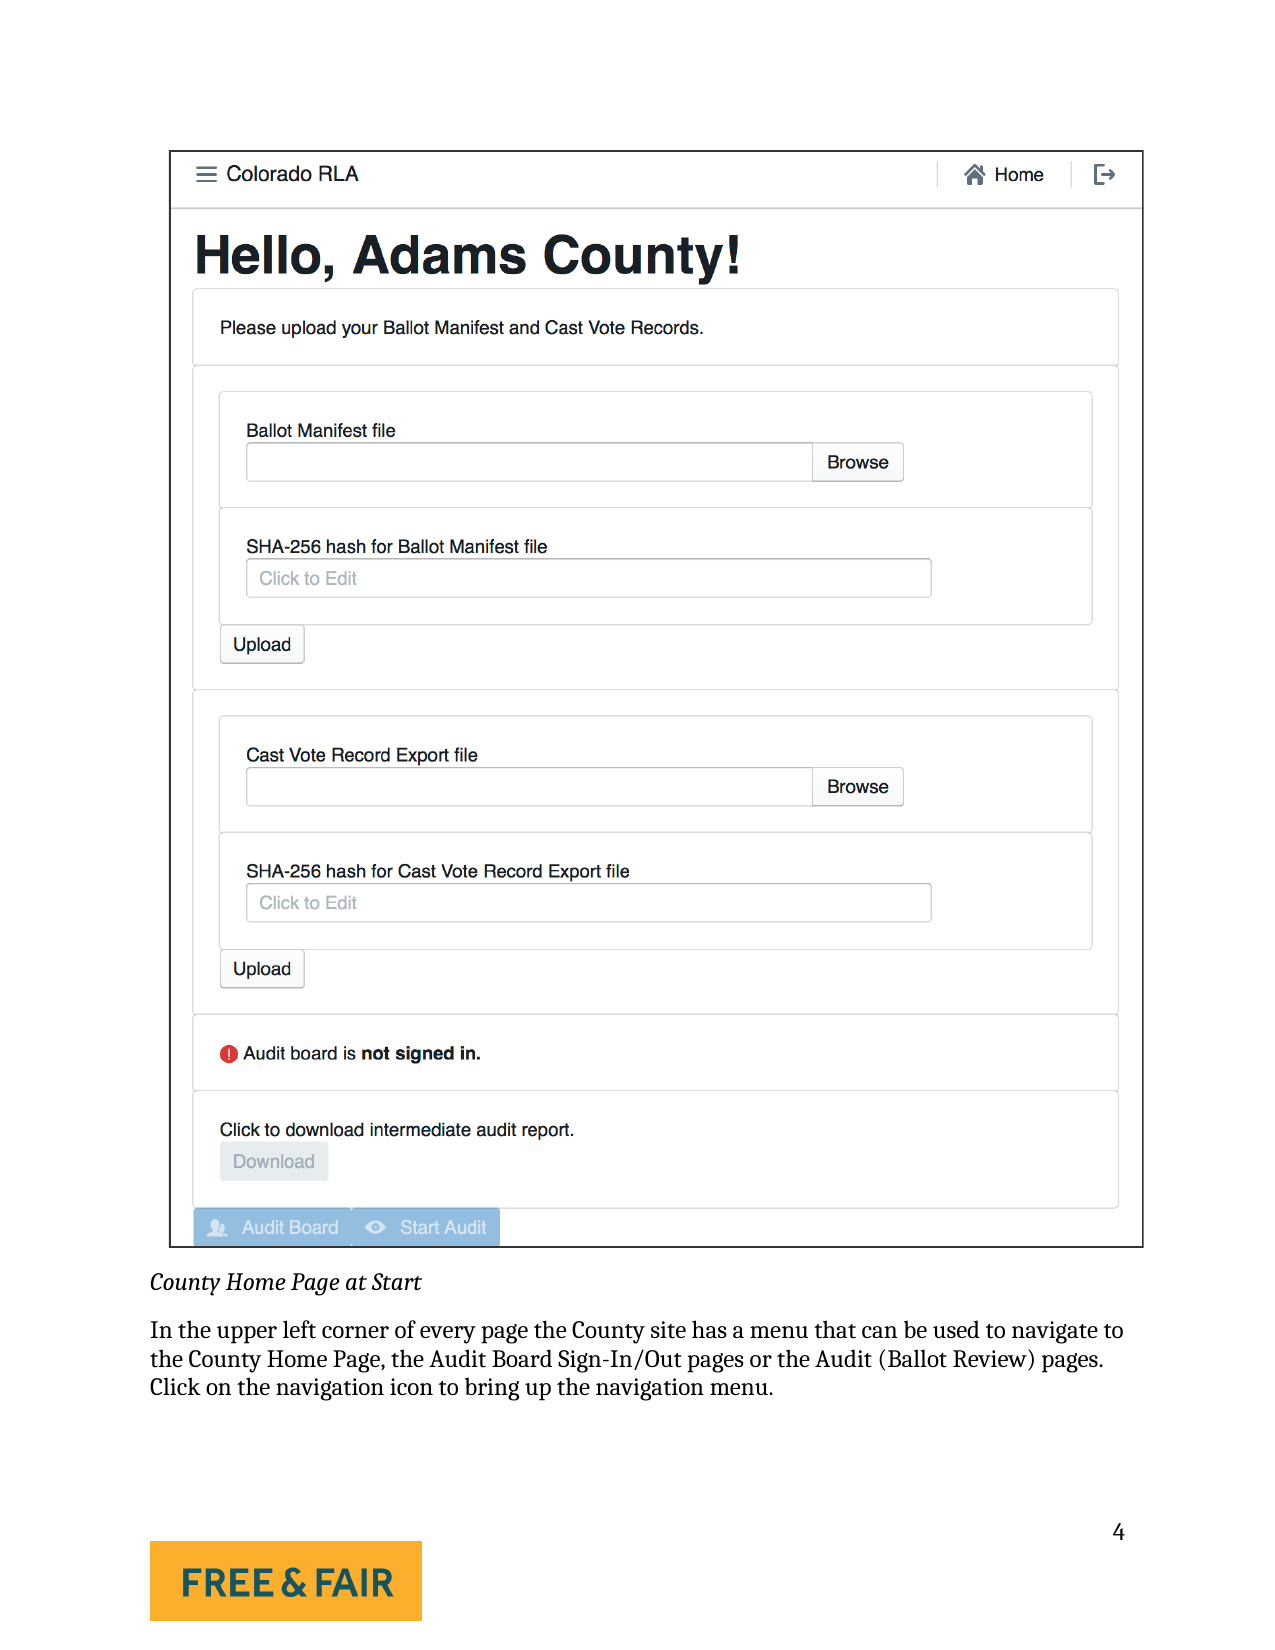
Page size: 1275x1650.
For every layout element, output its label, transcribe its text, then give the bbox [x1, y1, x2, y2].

picture [150, 1541, 422, 1621]
text In the upper left corner of every page the County site has a menu that can be used to navigate to the County Home Page, the Audit Board Sign-In/Out pages or the Audit (Ballot Review) pages. Click on the navigation icon to bring up the navigation menu. [150, 1316, 1125, 1402]
text County Home Page at Start [150, 1268, 1125, 1297]
picture [168, 150, 1144, 1248]
